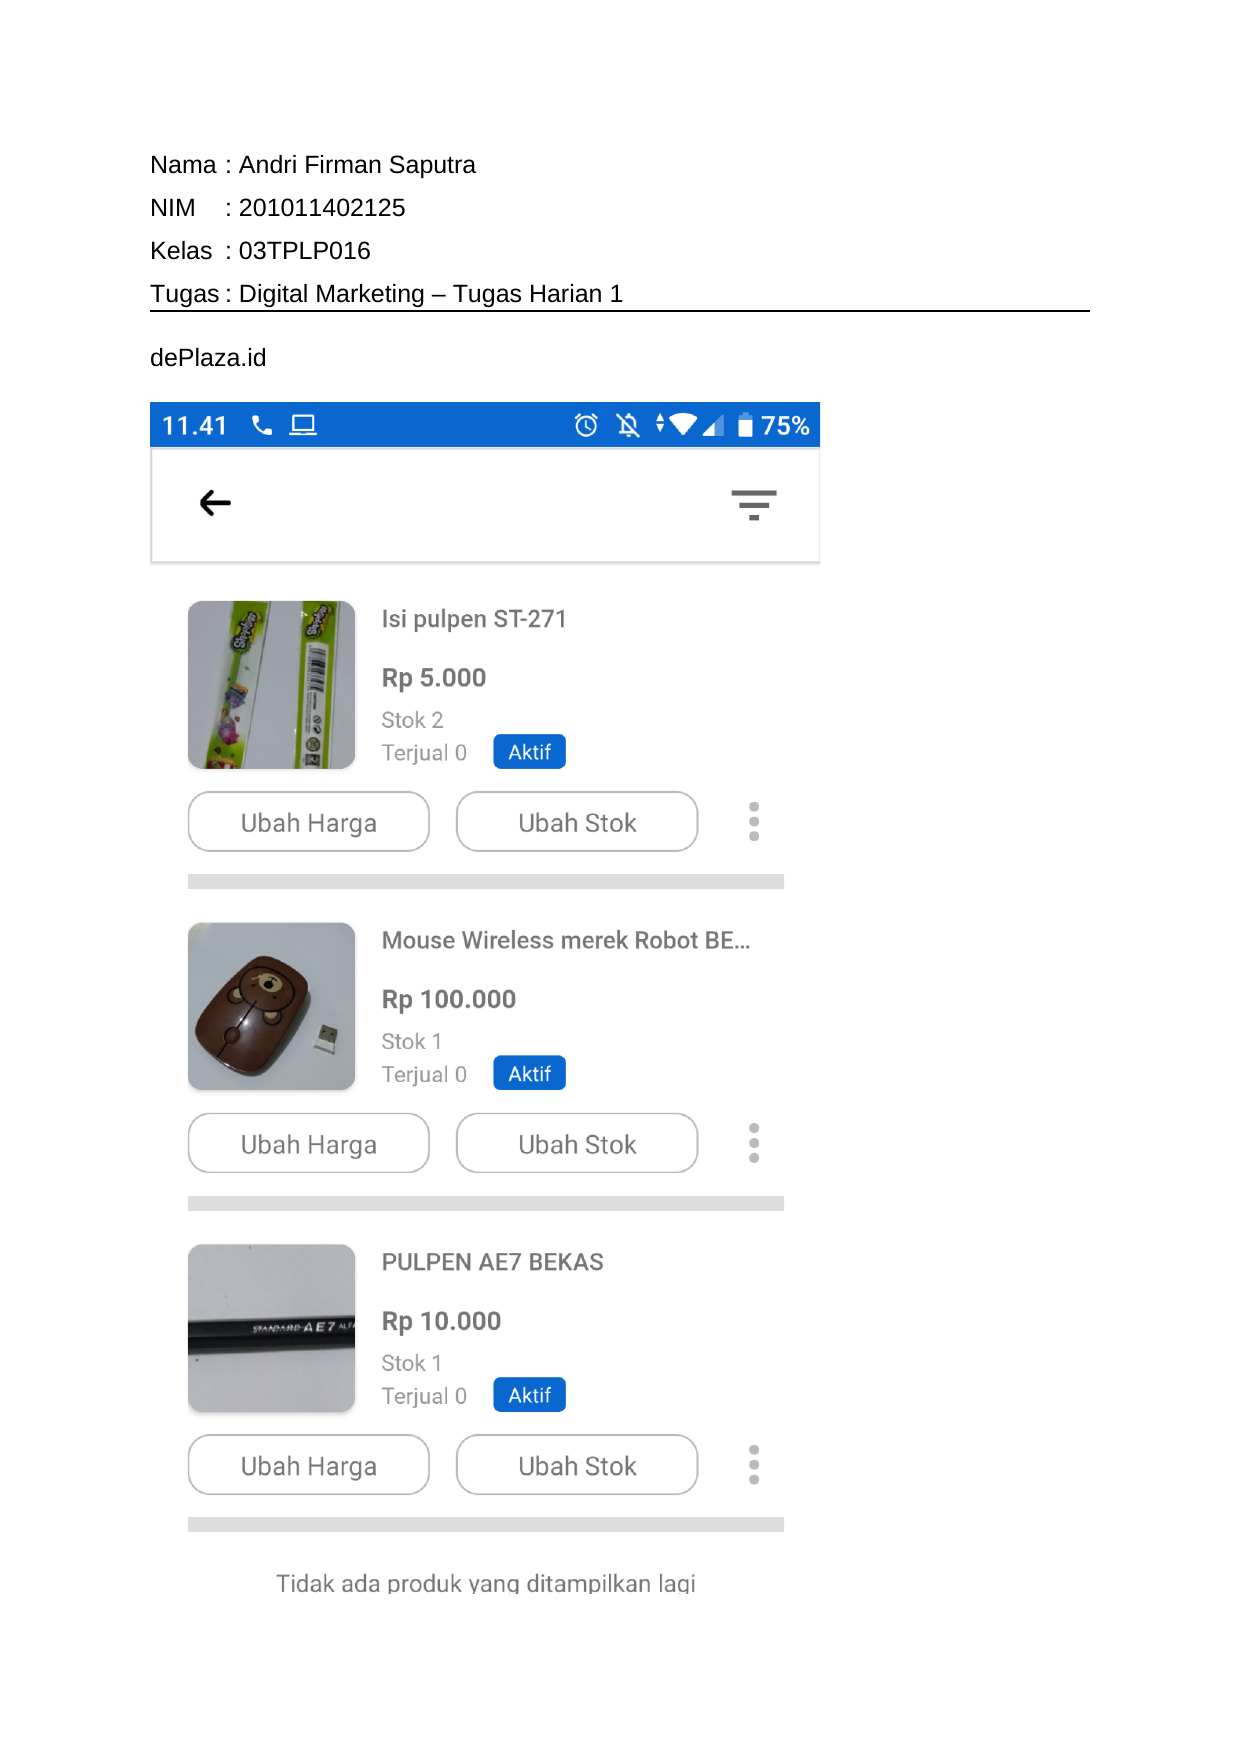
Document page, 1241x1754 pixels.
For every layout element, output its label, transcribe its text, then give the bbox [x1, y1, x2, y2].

text dePlaza.id [150, 343, 1090, 372]
text Nama : Andri Firman Saputra NIM : 201011402125 Kelas : 03TPLP016 Tugas : Digital Marketing – Tugas Harian 1 [150, 150, 1090, 310]
picture [150, 402, 821, 1594]
